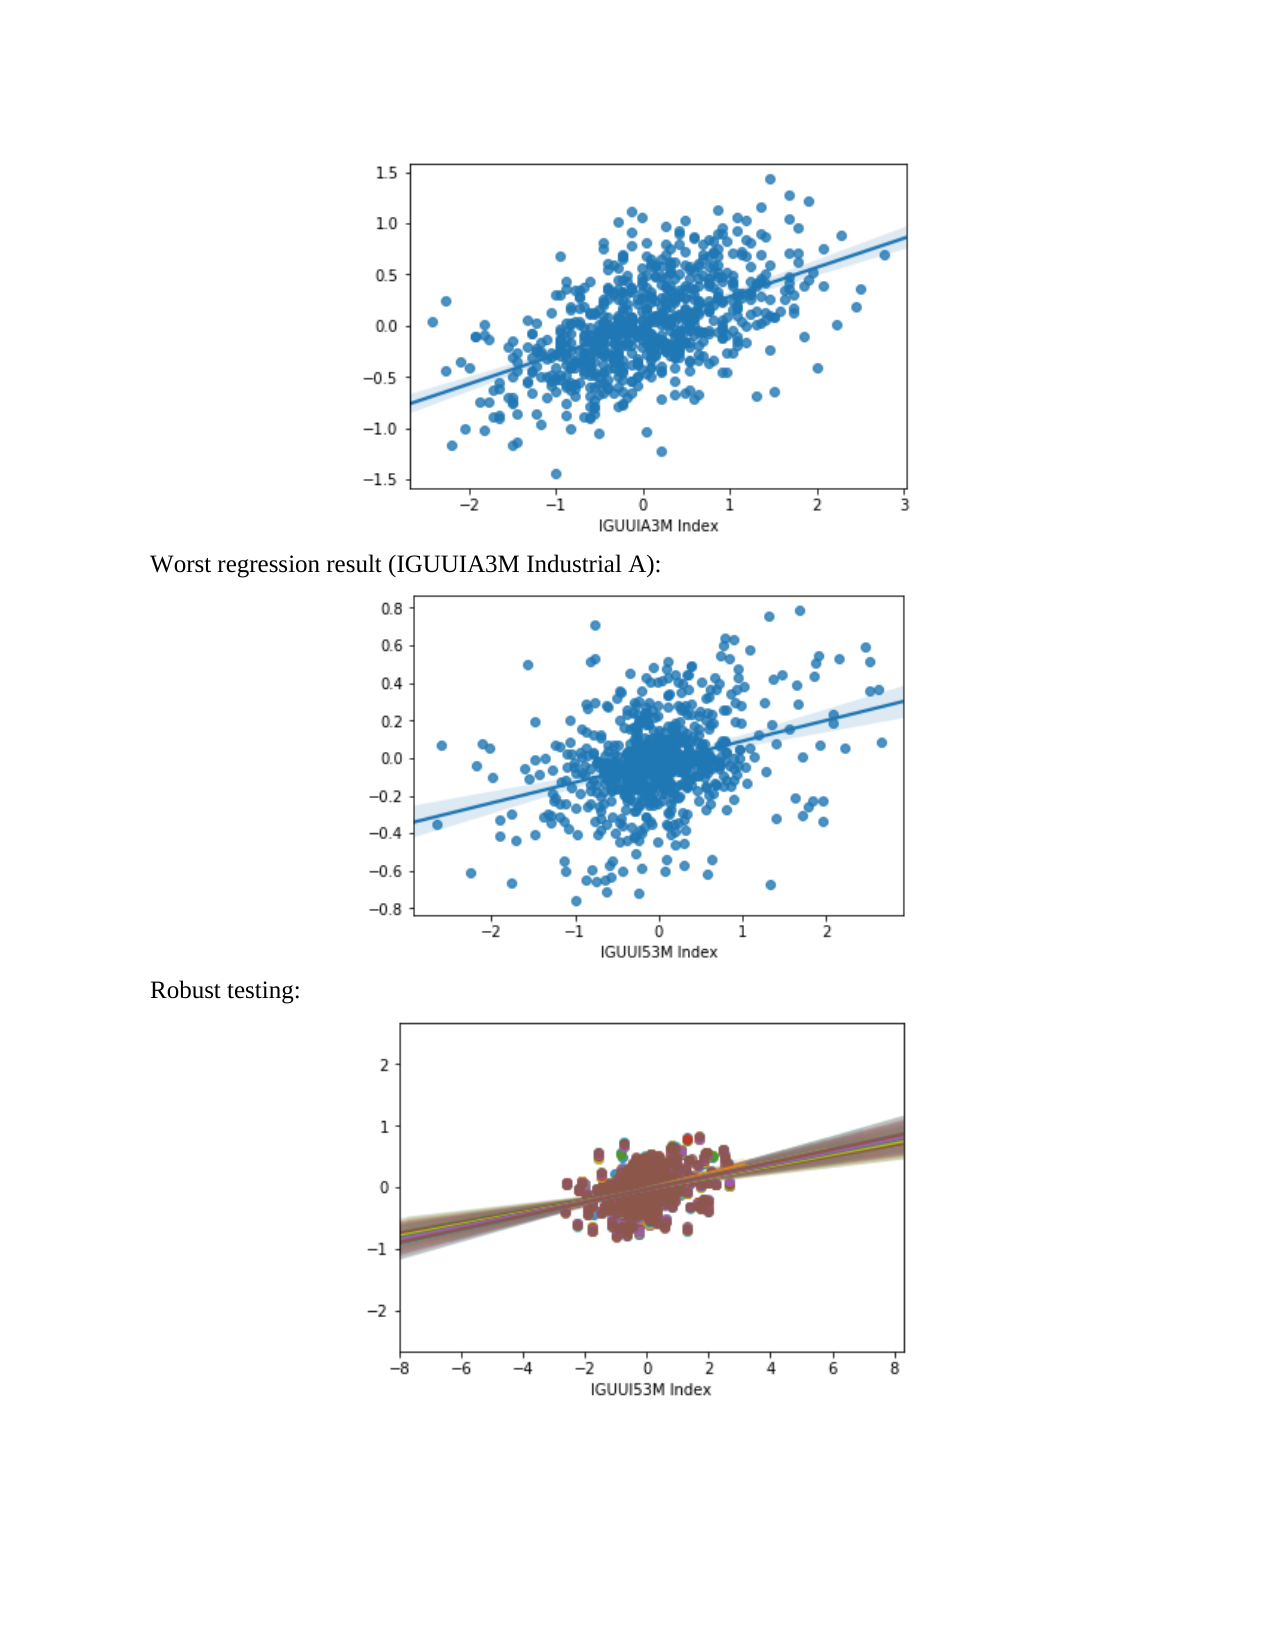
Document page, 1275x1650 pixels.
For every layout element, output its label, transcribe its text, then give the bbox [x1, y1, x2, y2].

picture [358, 581, 918, 971]
text Worst regression result (IGUUIA3M Industrial A): [150, 549, 1125, 577]
picture [356, 1008, 919, 1409]
picture [352, 150, 923, 545]
text Robust testing: [150, 975, 1125, 1004]
